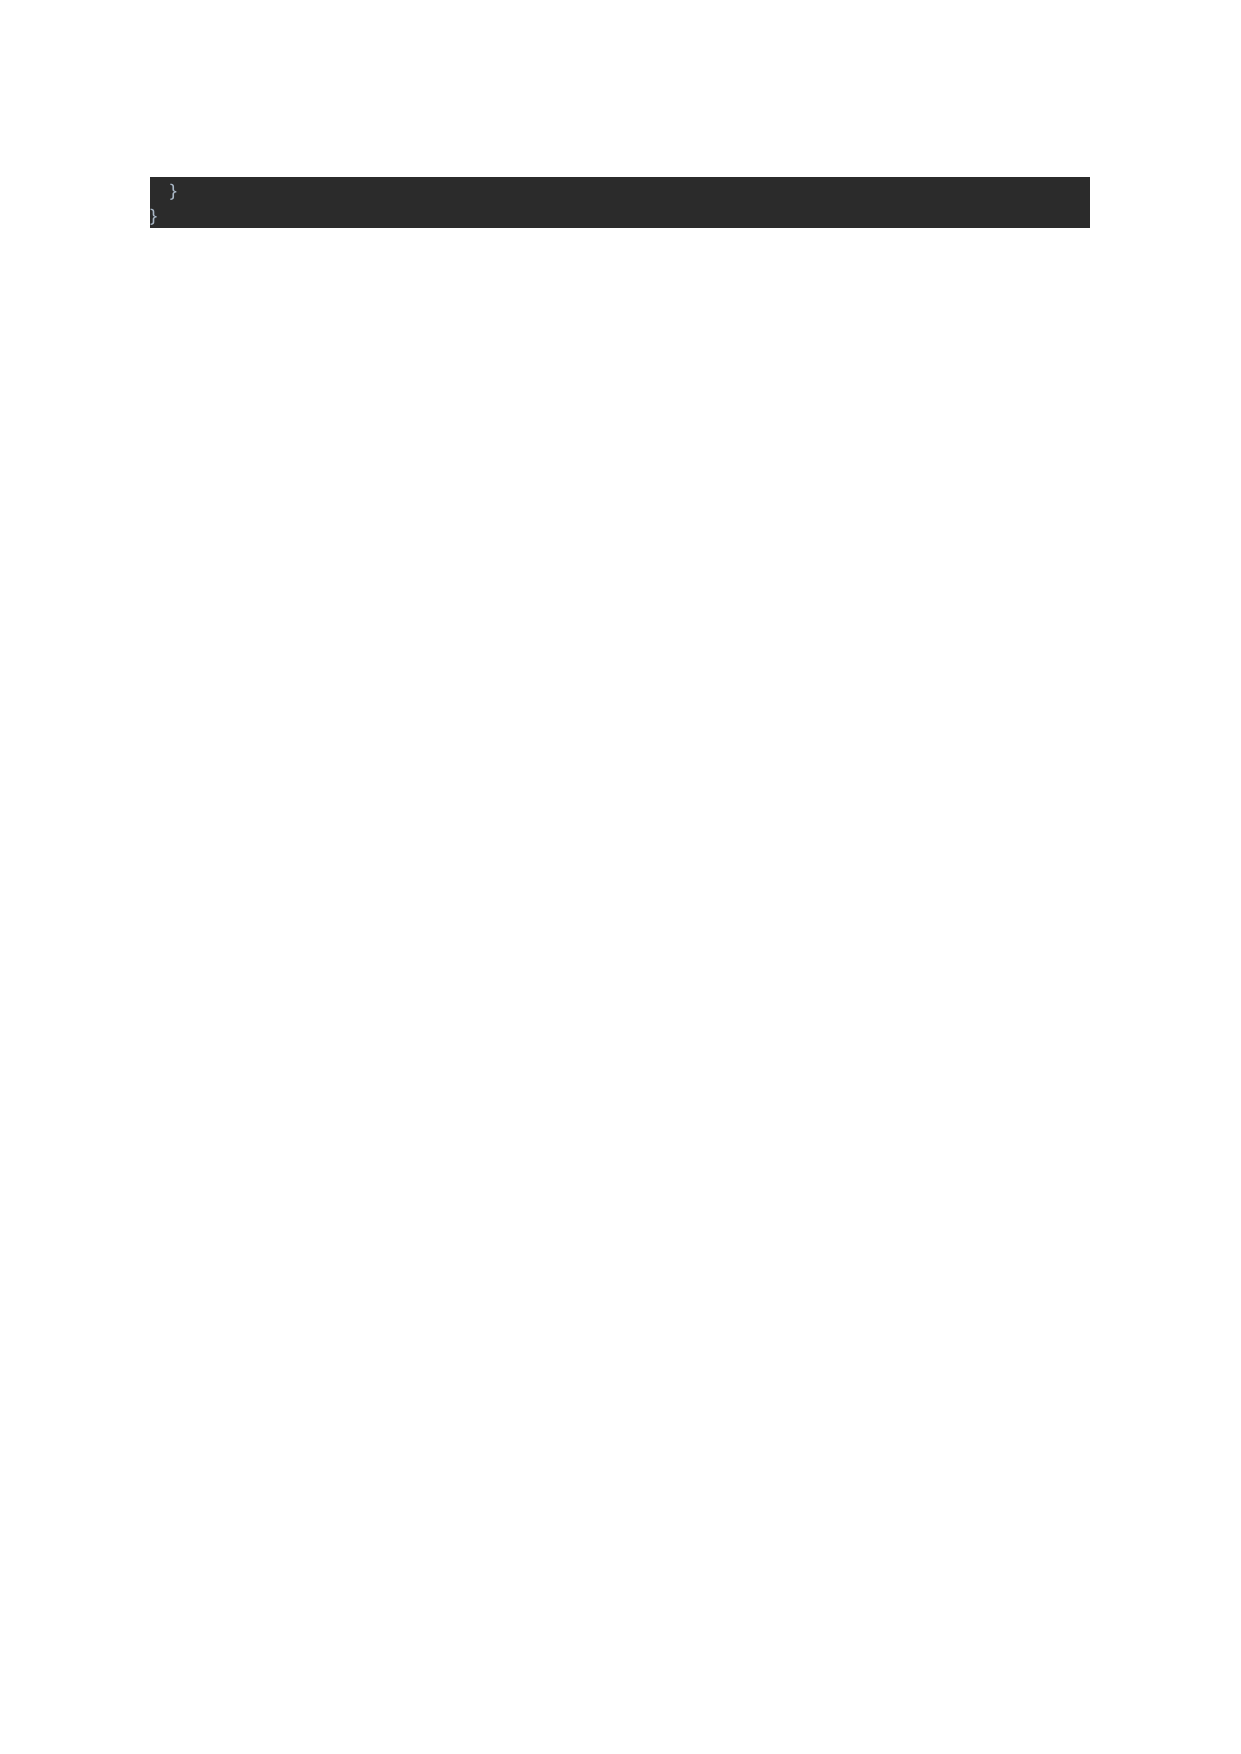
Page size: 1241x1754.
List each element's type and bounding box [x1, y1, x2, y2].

text [150, 177, 1090, 228]
